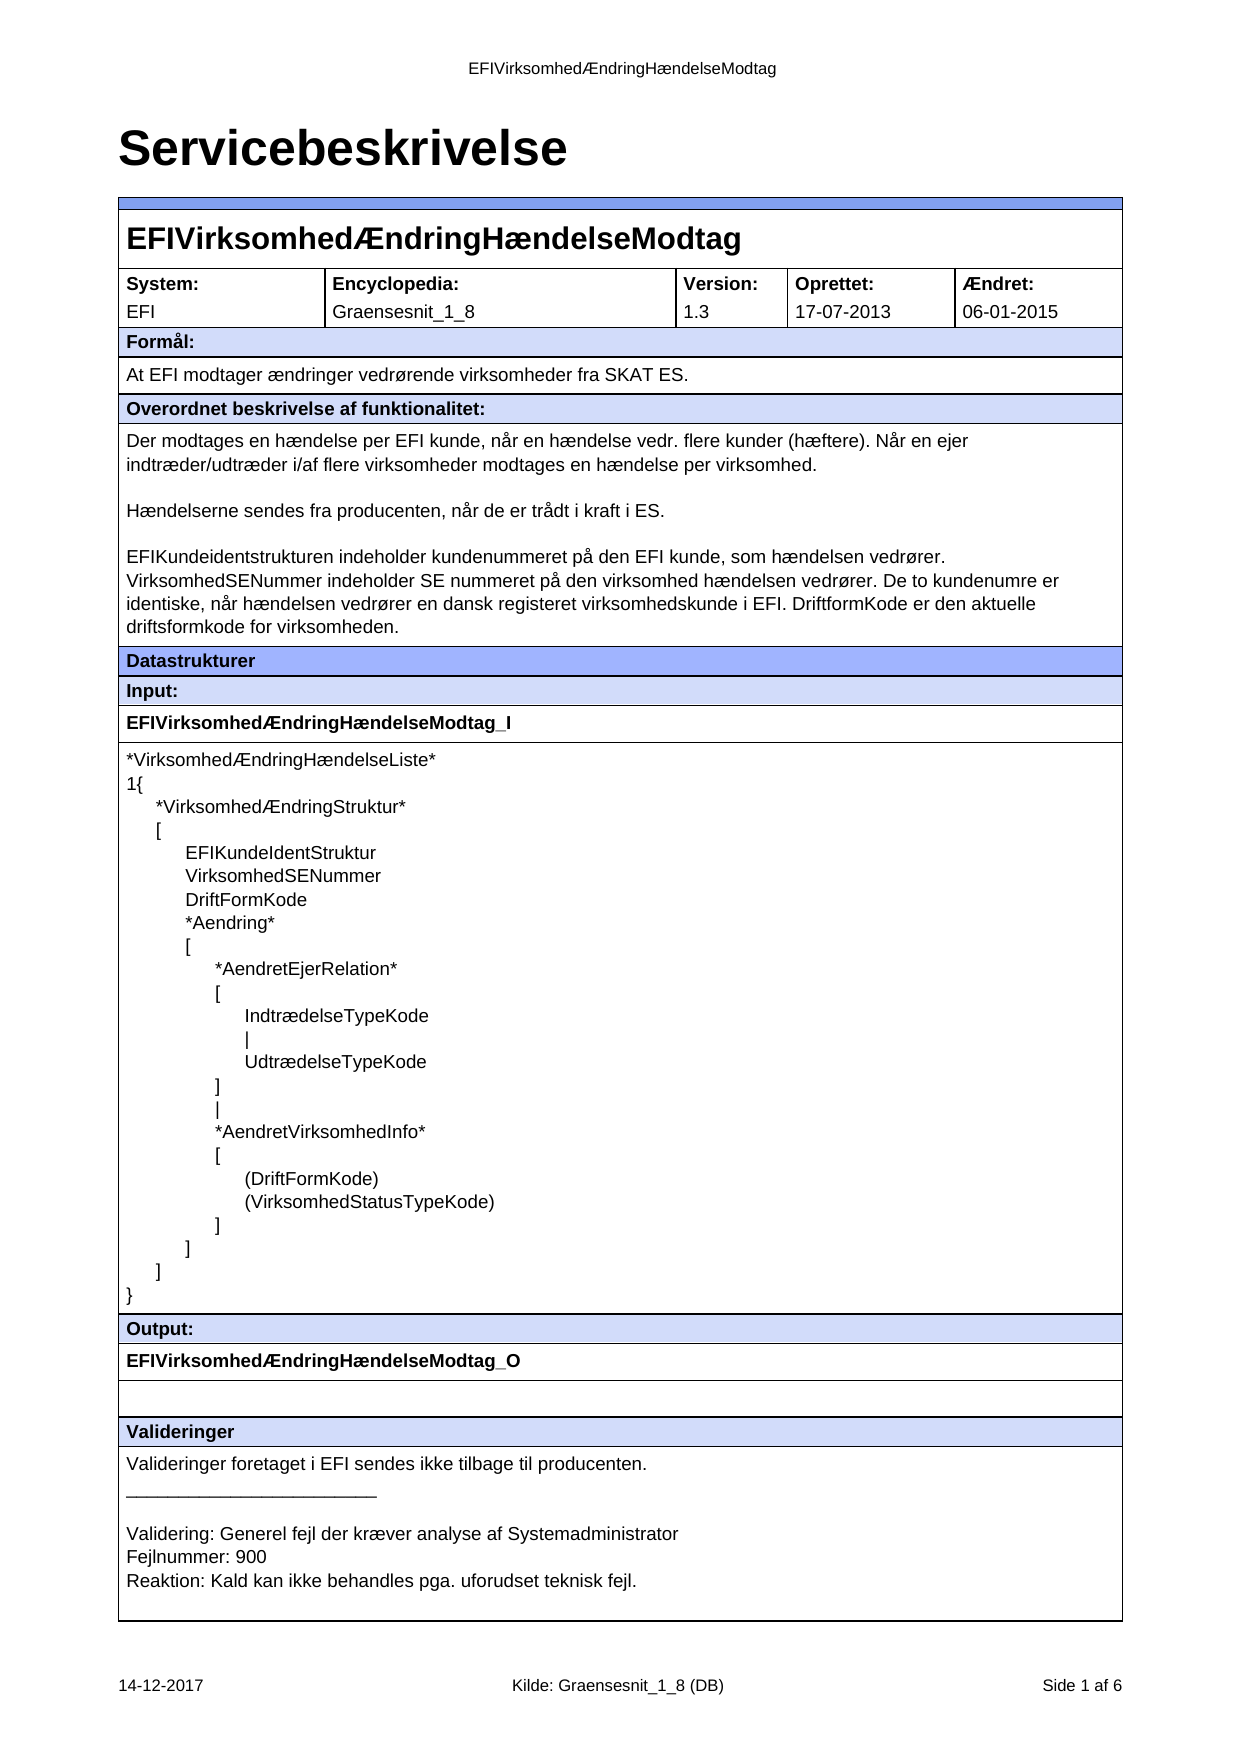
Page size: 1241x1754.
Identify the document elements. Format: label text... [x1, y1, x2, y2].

table_cell Encyclopedia: [326, 269, 675, 297]
table_cell 1.3 [677, 297, 787, 327]
table_cell Oprettet: [788, 269, 954, 297]
table_cell EFIVirksomhedÆndringHændelseModtag_I [119, 706, 1122, 742]
table_cell EFI [119, 297, 324, 327]
table_cell 17-07-2013 [788, 297, 954, 327]
table_cell Version: [677, 269, 787, 297]
table_cell *VirksomhedÆndringHændelseListe* 1{ *VirksomhedÆndringStruktur* [ EFIKundeIdentStruktur VirksomhedSENummer DriftFormKode *Aendring* [ *AendretEjerRelation* [ IndtrædelseTypeKode | UdtrædelseTypeKode ] | *AendretVirksomhedInfo* [ (DriftFormKode) (VirksomhedStatusTypeKode) ] ] ] } [119, 743, 1122, 1313]
table_cell Graensesnit_1_8 [326, 297, 675, 327]
table_cell Output: [119, 1315, 1122, 1342]
table_cell [119, 1381, 1122, 1416]
table_cell Valideringer [119, 1418, 1122, 1446]
table_cell Overordnet beskrivelse af funktionalitet: [119, 395, 1122, 423]
table_cell System: [119, 269, 324, 297]
table_header [119, 198, 1122, 209]
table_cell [119, 1447, 1122, 1620]
table_cell Der modtages en hændelse per EFI kunde, når en hændelse vedr. flere kunder (hæftere). Når en ejer indtræder/udtræder i/af flere virksomheder modtages en hændelse per virksomhed. Hændelserne sendes fra producenten, når de er trådt i kraft i ES. EFIKundeidentstrukturen indeholder kundenummeret på den EFI kunde, som hændelsen vedrører. VirksomhedSENummer indeholder SE nummeret på den virksomhed hændelsen vedrører. De to kundenumre er identiske, når hændelsen vedrører en dansk registeret virksomhedskunde i EFI. DriftformKode er den aktuelle driftsformkode for virksomheden. [119, 424, 1122, 646]
table_cell 06-01-2015 [956, 297, 1122, 327]
title Servicebeskrivelse [118, 118, 1122, 176]
table_cell EFIVirksomhedÆndringHændelseModtag_O [119, 1344, 1122, 1379]
table_cell Formål: [119, 328, 1122, 356]
table_cell Datastrukturer [119, 647, 1122, 675]
table_cell EFIVirksomhedÆndringHændelseModtag [119, 210, 1122, 268]
table_cell Ændret: [956, 269, 1122, 297]
table_cell At EFI modtager ændringer vedrørende virksomheder fra SKAT ES. [119, 358, 1122, 393]
table_cell Input: [119, 677, 1122, 704]
